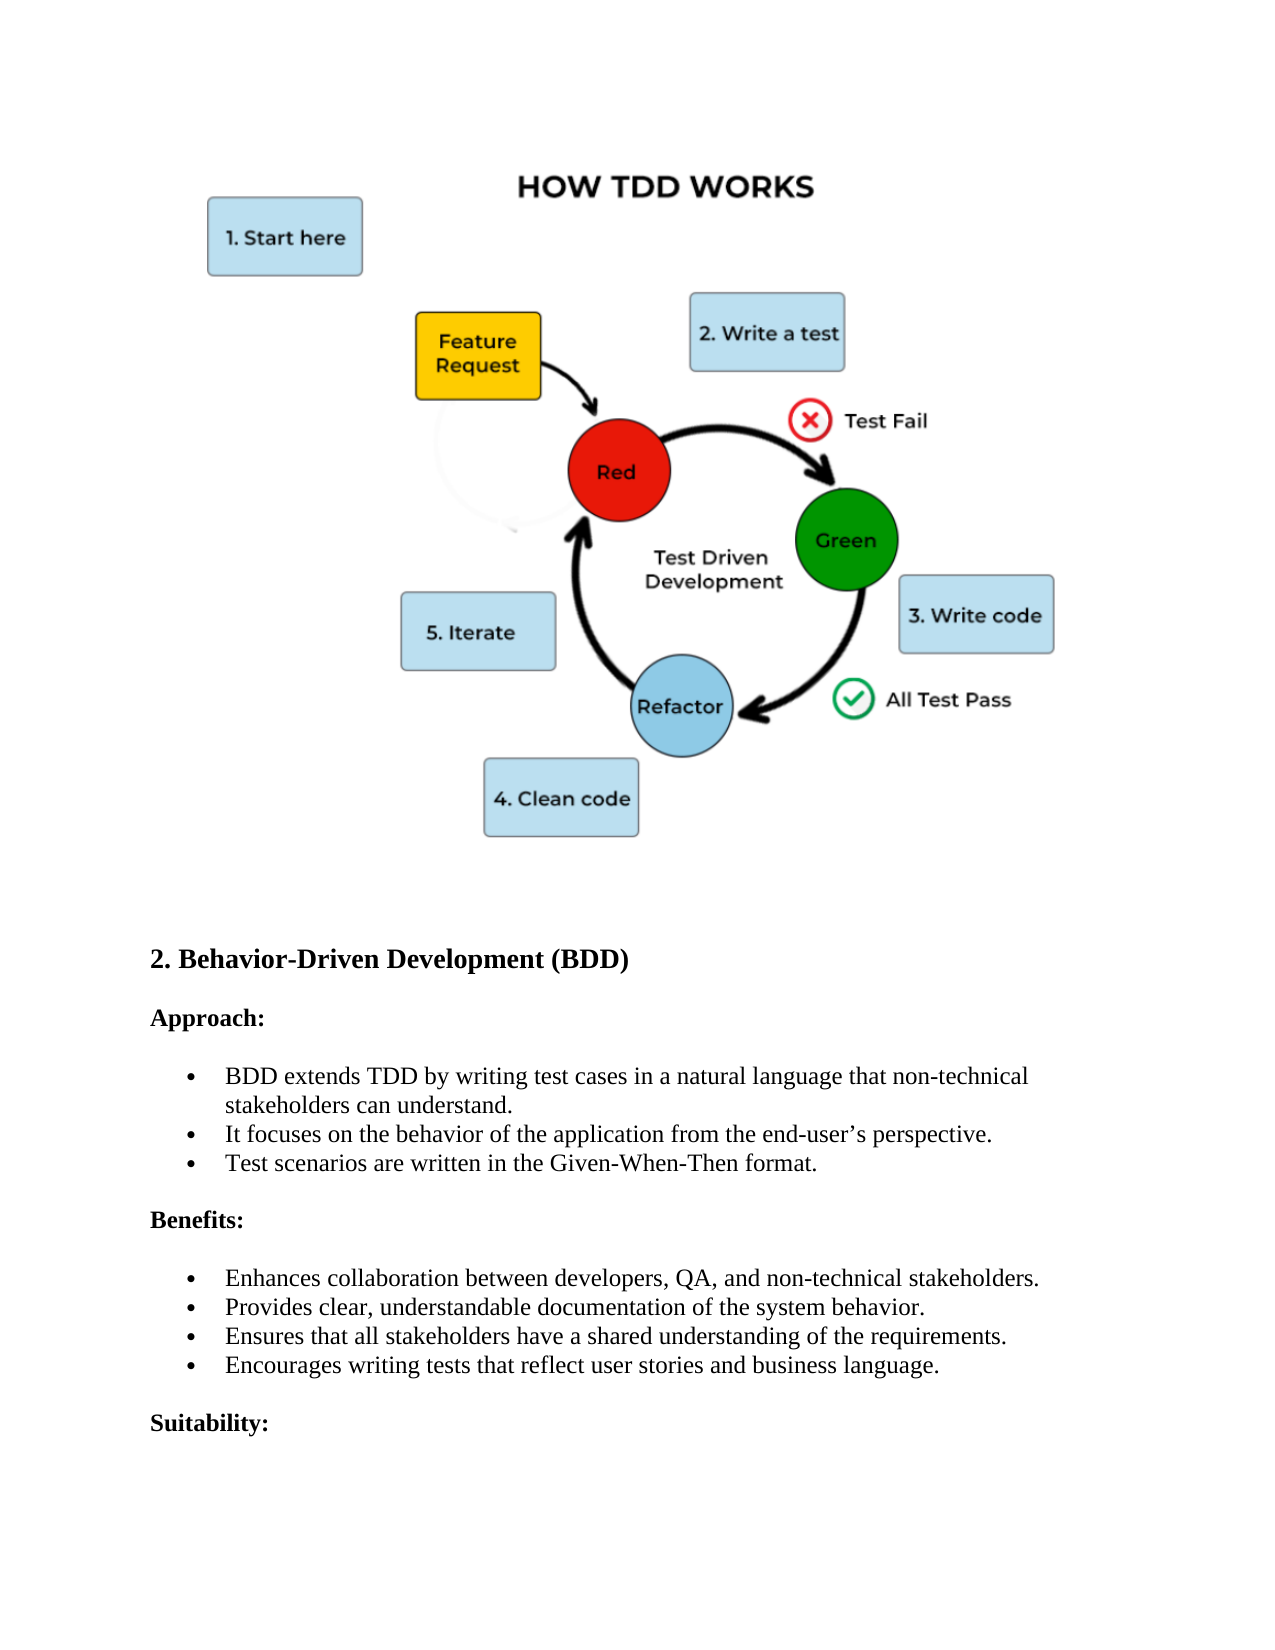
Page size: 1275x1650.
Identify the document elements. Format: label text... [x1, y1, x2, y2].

list Ensures that all stakeholders have a shared understanding of the requirements. [187, 1321, 1125, 1350]
list Encourages writing tests that reflect user stories and business language. [187, 1350, 1125, 1378]
list Enhances collaboration between developers, QA, and non-technical stakeholders. [187, 1263, 1125, 1292]
text Suitability: [150, 1408, 1125, 1436]
text Approach: [150, 1003, 1125, 1032]
list Test scenarios are written in the Given-When-Then format. [187, 1148, 1125, 1176]
text Benefits: [150, 1206, 1125, 1234]
picture [150, 150, 1125, 856]
list Provides clear, understandable documentation of the system behavior. [187, 1292, 1125, 1321]
list BDD extends TDD by writing test cases in a natural language that non-technical stakeholders can understand. [187, 1061, 1125, 1119]
list It focuses on the behavior of the application from the end-user’s perspective. [187, 1119, 1125, 1148]
text 2. Behavior-Driven Development (BDD) [150, 942, 1125, 974]
